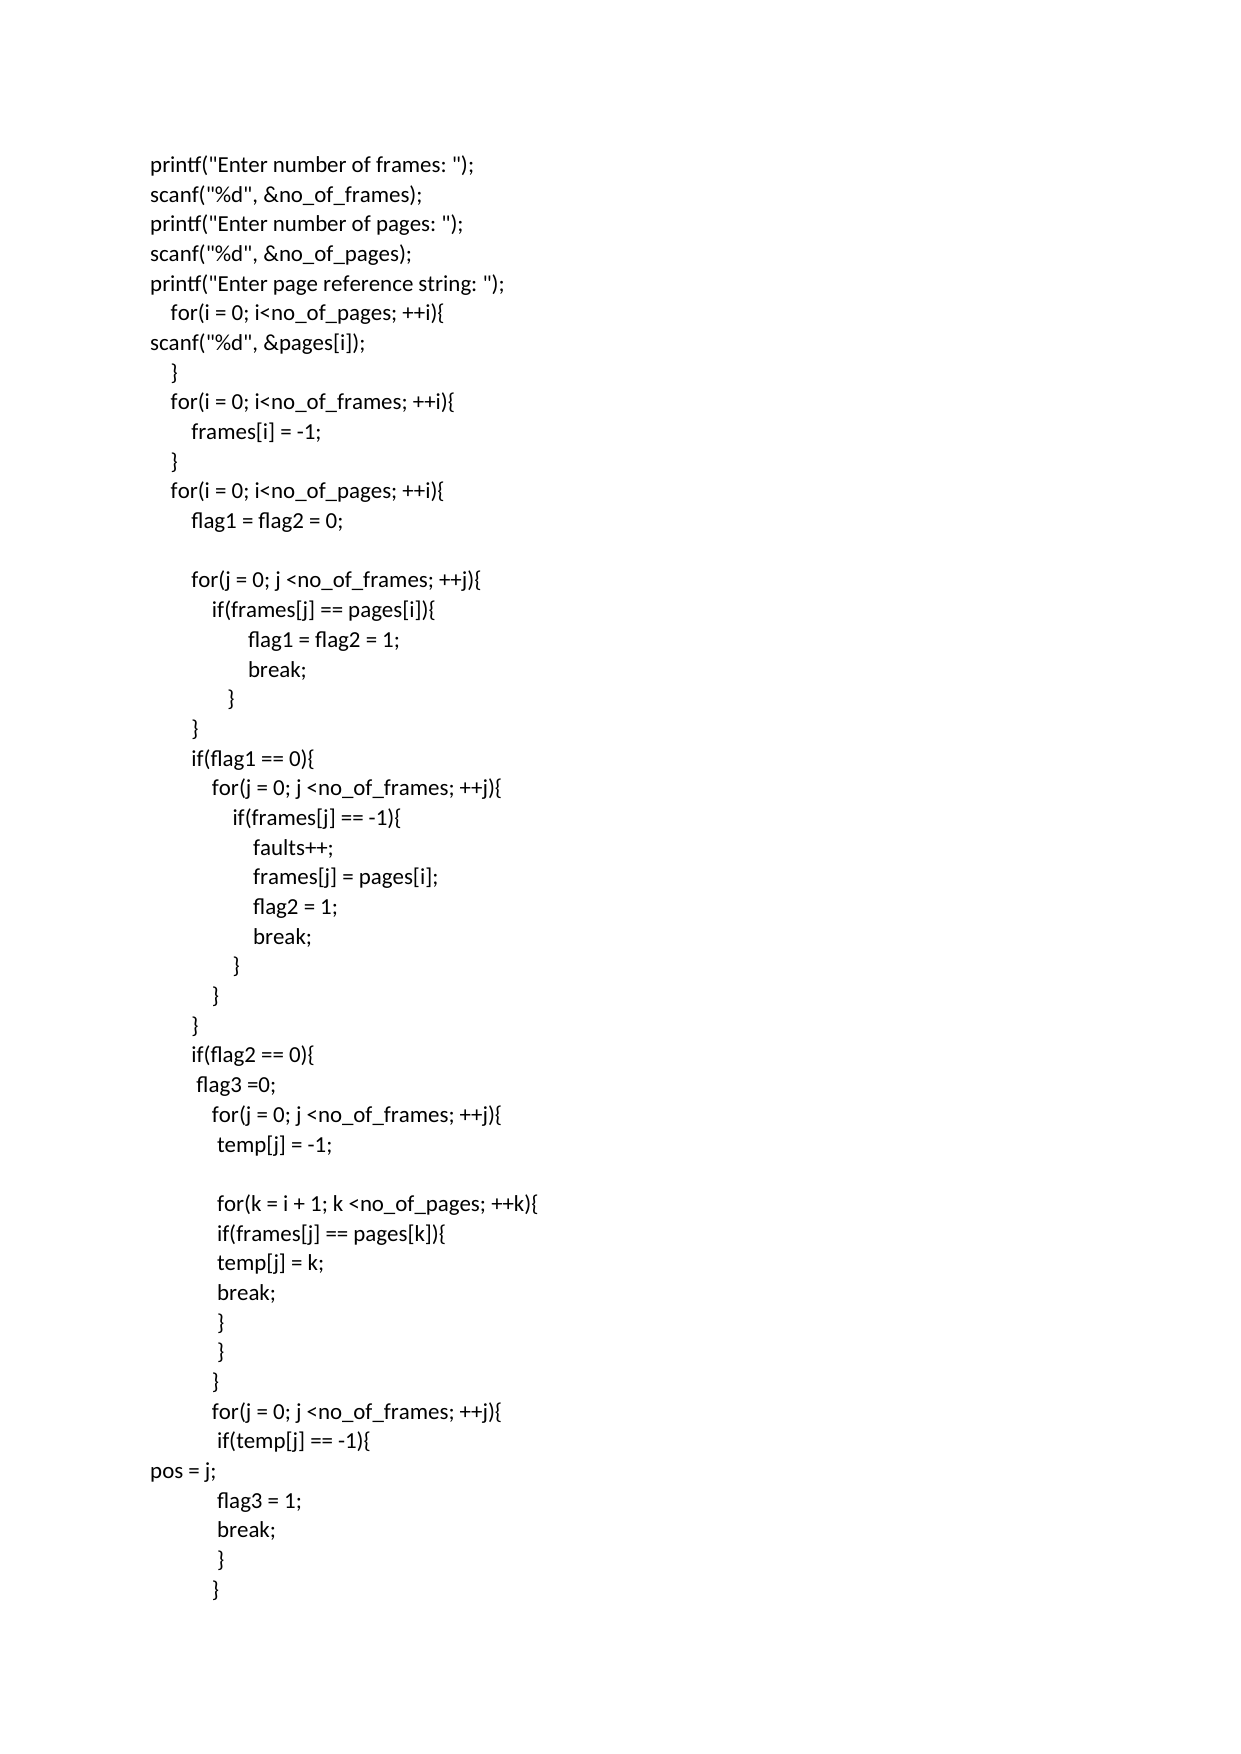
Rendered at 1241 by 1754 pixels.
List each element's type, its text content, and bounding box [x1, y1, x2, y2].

text } [150, 981, 1090, 1009]
text printf("Enter number of pages: "); [150, 209, 1090, 237]
text for(j = 0; j <no_of_frames; ++j){ [150, 1397, 1090, 1425]
text scanf("%d", &pages[i]); [150, 328, 1090, 356]
text for(j = 0; j <no_of_frames; ++j){ [150, 1100, 1090, 1128]
text printf("Enter page reference string: "); [150, 269, 1090, 297]
text pos = j; [150, 1456, 1090, 1484]
text temp[j] = k; [150, 1248, 1090, 1276]
text break; [150, 1278, 1090, 1306]
text flag1 = flag2 = 0; [150, 506, 1090, 534]
text printf("Enter number of frames: "); [150, 150, 1090, 178]
text scanf("%d", &no_of_frames); [150, 180, 1090, 208]
text } [150, 1308, 1090, 1336]
text temp[j] = -1; [150, 1130, 1090, 1158]
text scanf("%d", &no_of_pages); [150, 239, 1090, 267]
text for(i = 0; i<no_of_frames; ++i){ [150, 387, 1090, 416]
text frames[j] = pages[i]; [150, 862, 1090, 891]
text for(j = 0; j <no_of_frames; ++j){ [150, 773, 1090, 801]
text } [150, 1575, 1090, 1603]
text break; [150, 1516, 1090, 1544]
text if(flag1 == 0){ [150, 744, 1090, 772]
text for(j = 0; j <no_of_frames; ++j){ [150, 566, 1090, 594]
text } [150, 358, 1090, 386]
text flag1 = flag2 = 1; [150, 625, 1090, 653]
text } [150, 1011, 1090, 1039]
text } [150, 1545, 1090, 1573]
text } [150, 952, 1090, 979]
text if(frames[j] == pages[k]){ [150, 1219, 1090, 1247]
text flag2 = 1; [150, 892, 1090, 920]
text if(temp[j] == -1){ [150, 1427, 1090, 1454]
text flag3 =0; [150, 1070, 1090, 1098]
text } [150, 684, 1090, 712]
text break; [150, 922, 1090, 950]
text for(i = 0; i<no_of_pages; ++i){ [150, 477, 1090, 504]
text if(frames[j] == -1){ [150, 803, 1090, 831]
text for(k = i + 1; k <no_of_pages; ++k){ [150, 1189, 1090, 1217]
text break; [150, 655, 1090, 683]
text flag3 = 1; [150, 1486, 1090, 1514]
text } [150, 1367, 1090, 1395]
text frames[i] = -1; [150, 417, 1090, 445]
text if(frames[j] == pages[i]){ [150, 595, 1090, 623]
text if(flag2 == 0){ [150, 1041, 1090, 1069]
text } [150, 1337, 1090, 1366]
text for(i = 0; i<no_of_pages; ++i){ [150, 298, 1090, 326]
text faults++; [150, 833, 1090, 861]
text } [150, 714, 1090, 742]
text } [150, 447, 1090, 475]
